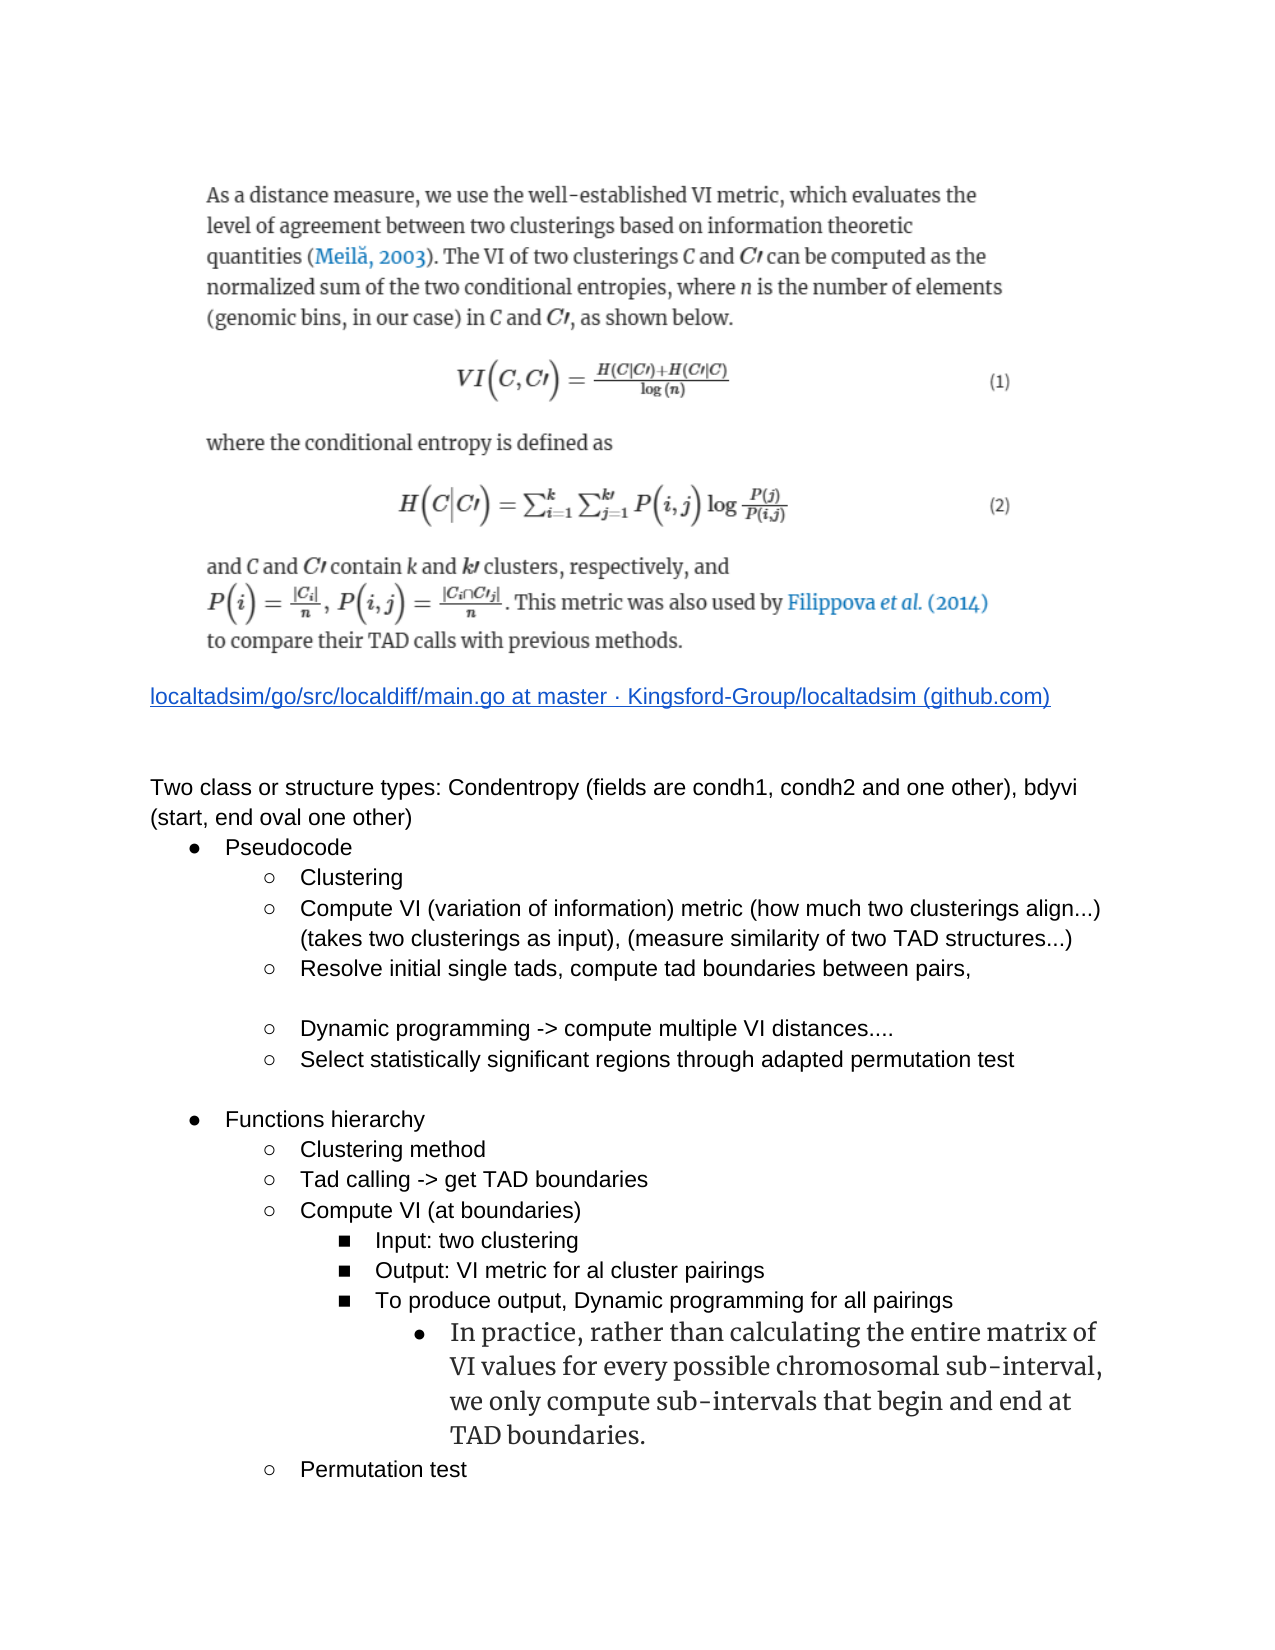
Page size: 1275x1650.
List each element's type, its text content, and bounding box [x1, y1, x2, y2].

text Two class or structure types: Condentropy (fields are condh1, condh2 and one other), bdyvi (start, end oval one other) [150, 774, 1125, 830]
list Functions hierarchy [187, 1106, 1125, 1132]
list In practice, rather than calculating the entire matrix of VI values for every possible chromosomal sub-interval, we only compute sub-intervals that begin and end at TAD boundaries. [412, 1317, 1125, 1451]
list Tad calling -> get TAD boundaries [262, 1166, 1125, 1193]
list Output: VI metric for al cluster pairings [337, 1257, 1125, 1283]
text localtadsim/go/src/localdiff/main.go at master · Kingsford-Group/localtadsim (github.com) [150, 683, 1125, 709]
list Select statistically significant regions through adapted permutation test [262, 1046, 1125, 1072]
list Permutation test [262, 1456, 1125, 1482]
picture [150, 150, 1125, 680]
list Dynamic programming -> compute multiple VI distances.... [262, 1015, 1125, 1042]
list Pseudocode [187, 834, 1125, 860]
list Compute VI (at boundaries) [262, 1197, 1125, 1223]
list Resolve initial single tads, compute tad boundaries between pairs, [262, 955, 1125, 981]
list To produce output, Dynamic programming for all pairings [337, 1287, 1125, 1313]
list Clustering method [262, 1136, 1125, 1162]
list Clustering [262, 864, 1125, 891]
list Input: two clustering [337, 1227, 1125, 1253]
list Compute VI (variation of information) metric (how much two clusterings align...) (takes two clusterings as input), (measure similarity of two TAD structures...) [262, 894, 1125, 951]
